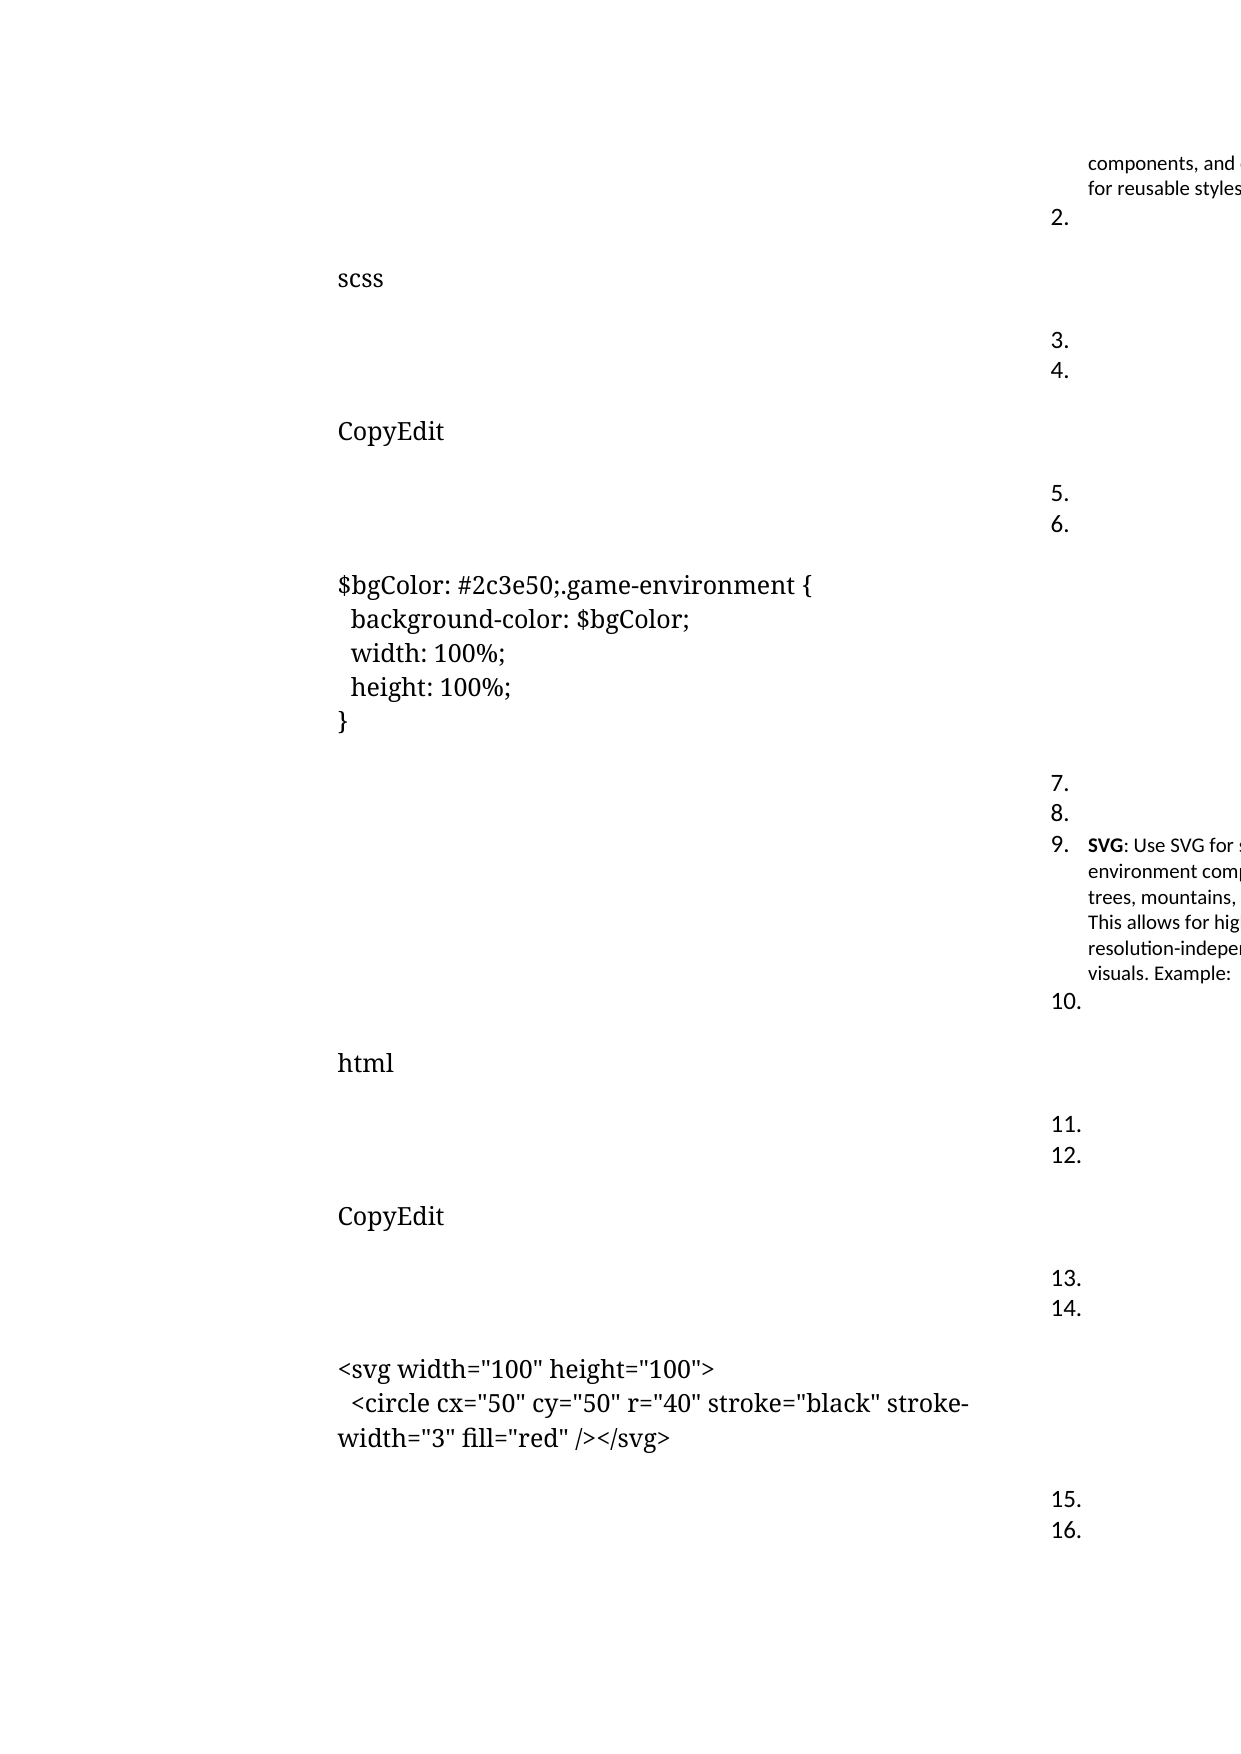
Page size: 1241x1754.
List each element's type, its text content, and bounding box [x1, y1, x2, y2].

text CopyEdit [337, 1199, 1053, 1233]
text html [337, 1045, 1053, 1079]
text height: 100%; [337, 669, 1053, 704]
text <svg width="100" height="100"> [337, 1352, 1053, 1386]
text width: 100%; [337, 636, 1053, 669]
text scss [337, 261, 1053, 294]
text <circle cx="50" cy="50" r="40" stroke="black" stroke-width="3" fill="red" /></svg> [337, 1386, 1053, 1454]
text } [337, 704, 1053, 738]
text CopyEdit [337, 414, 1053, 448]
text $bgColor: #2c3e50;.game-environment { [337, 567, 1053, 601]
text background-color: $bgColor; [337, 601, 1053, 636]
list SVG: Use SVG for scalable environment components like trees, mountains, or clouds. This allows for high-quality, resolution-independent visuals. Example: [1050, 828, 1240, 986]
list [1050, 150, 1240, 201]
